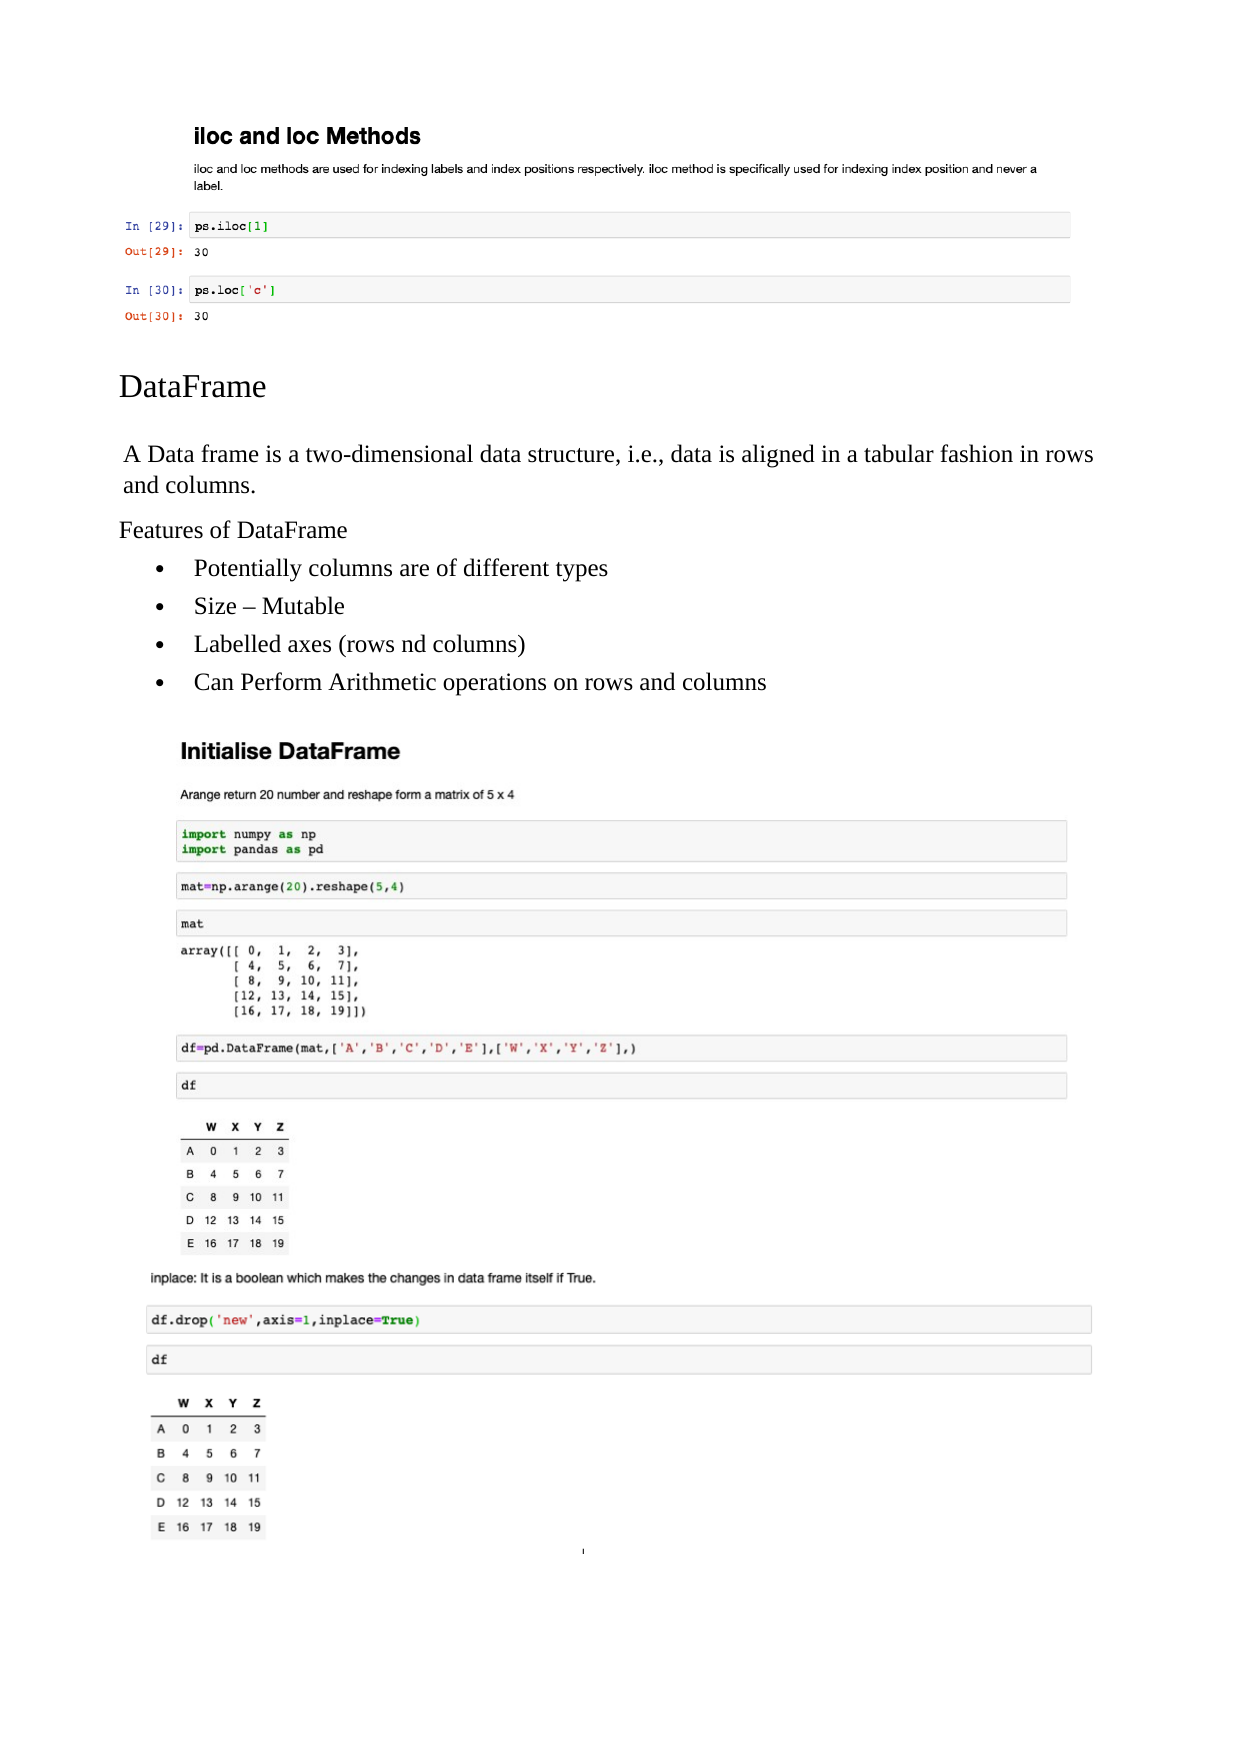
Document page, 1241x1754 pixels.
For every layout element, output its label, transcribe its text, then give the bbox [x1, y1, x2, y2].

list Labelled axes (rows nd columns) [156, 629, 1134, 658]
text Features of DataFrame [119, 516, 1134, 544]
picture [176, 742, 1068, 1256]
list Size – Mutable [156, 591, 1134, 620]
list Potentially columns are of different types [156, 553, 1134, 582]
picture [146, 1272, 1093, 1554]
list Can Perform Arithmetic operations on rows and columns [156, 667, 1134, 696]
picture [125, 127, 1071, 322]
text A Data frame is a two-dimensional data structure, i.e., data is aligned in a tabular fashion in rows and columns. [123, 439, 1123, 499]
text DataFrame [119, 367, 1134, 405]
